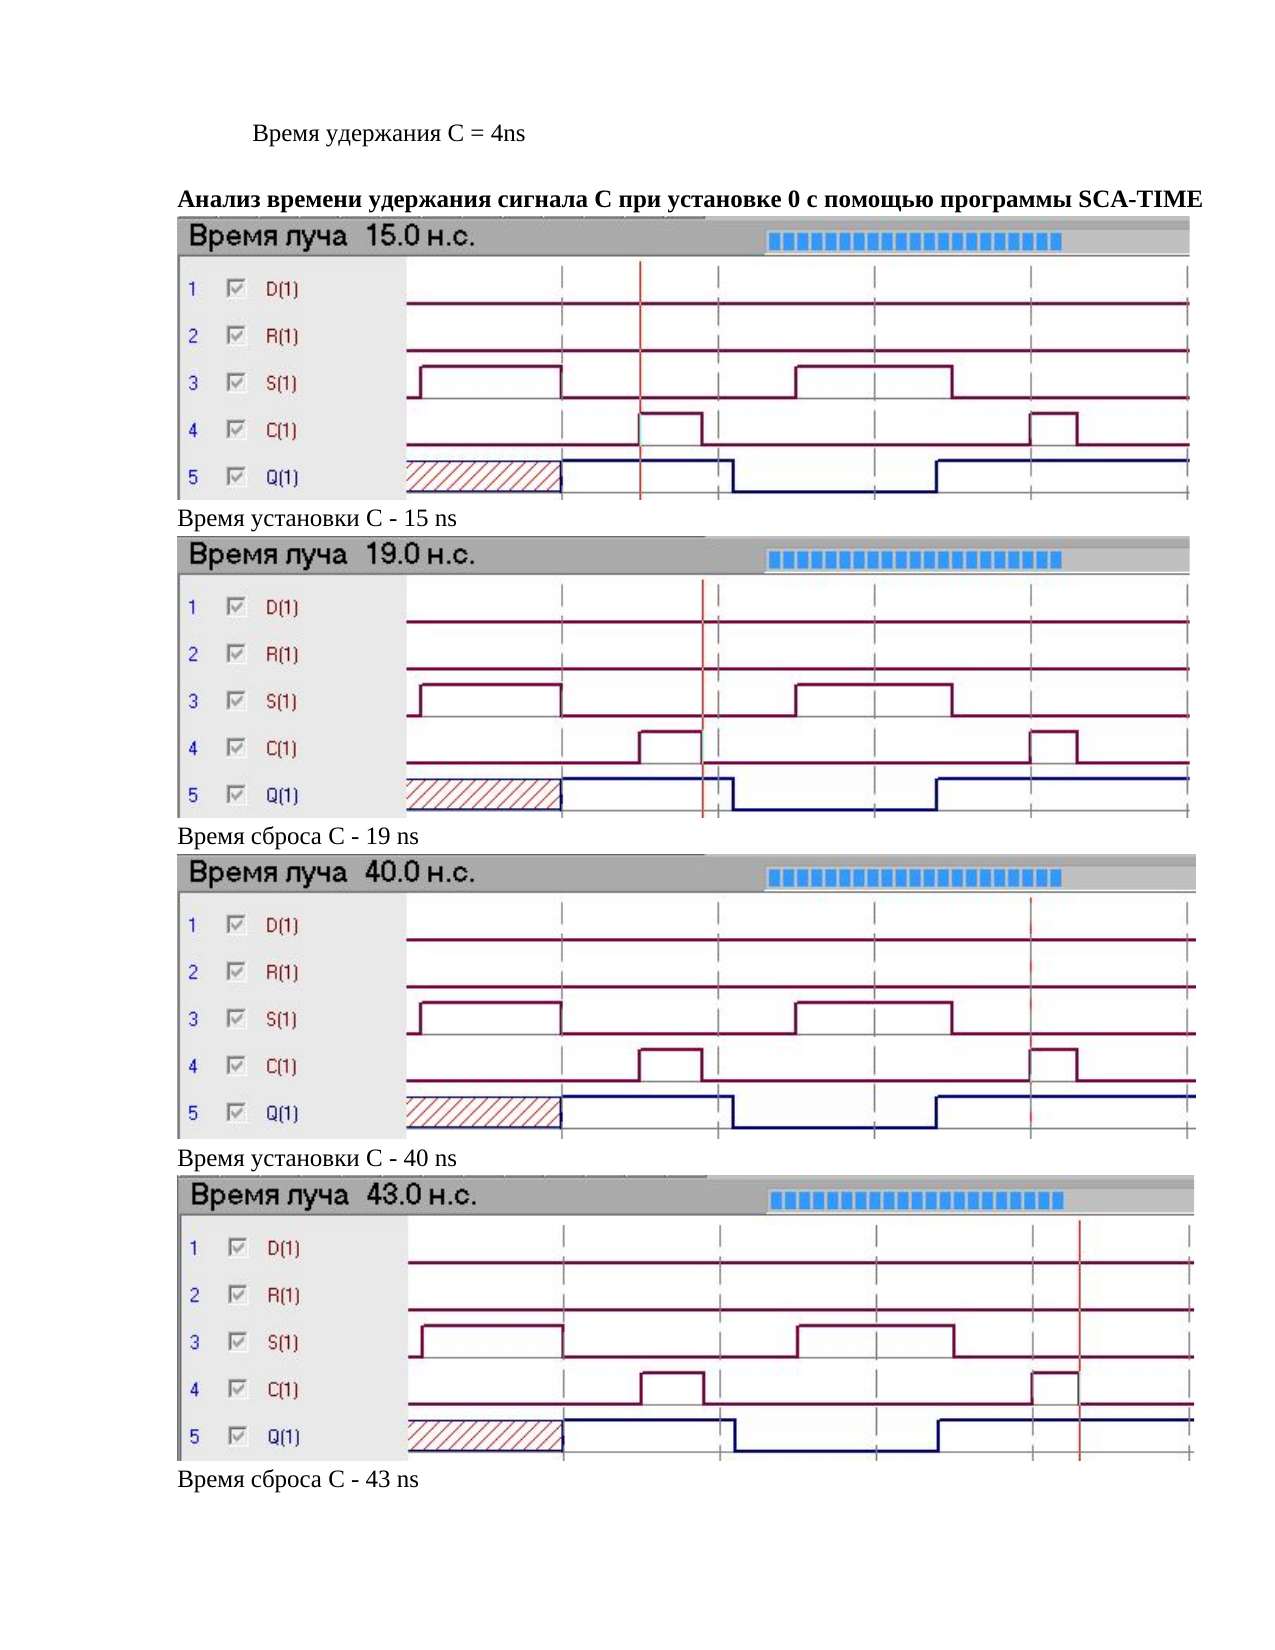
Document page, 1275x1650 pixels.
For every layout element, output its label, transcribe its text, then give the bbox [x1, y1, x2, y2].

picture [177, 216, 1190, 500]
picture [177, 536, 1190, 818]
text Время установки C - 40 ns [177, 1143, 1216, 1171]
picture [177, 1175, 1195, 1461]
picture [177, 854, 1196, 1139]
text Время удержания С = 4ns [177, 118, 1216, 147]
text Время сброса C - 43 ns [177, 1464, 1216, 1493]
text Время установки C - 15 ns [177, 503, 1216, 532]
text Время сброса C - 19 ns [177, 821, 1216, 850]
